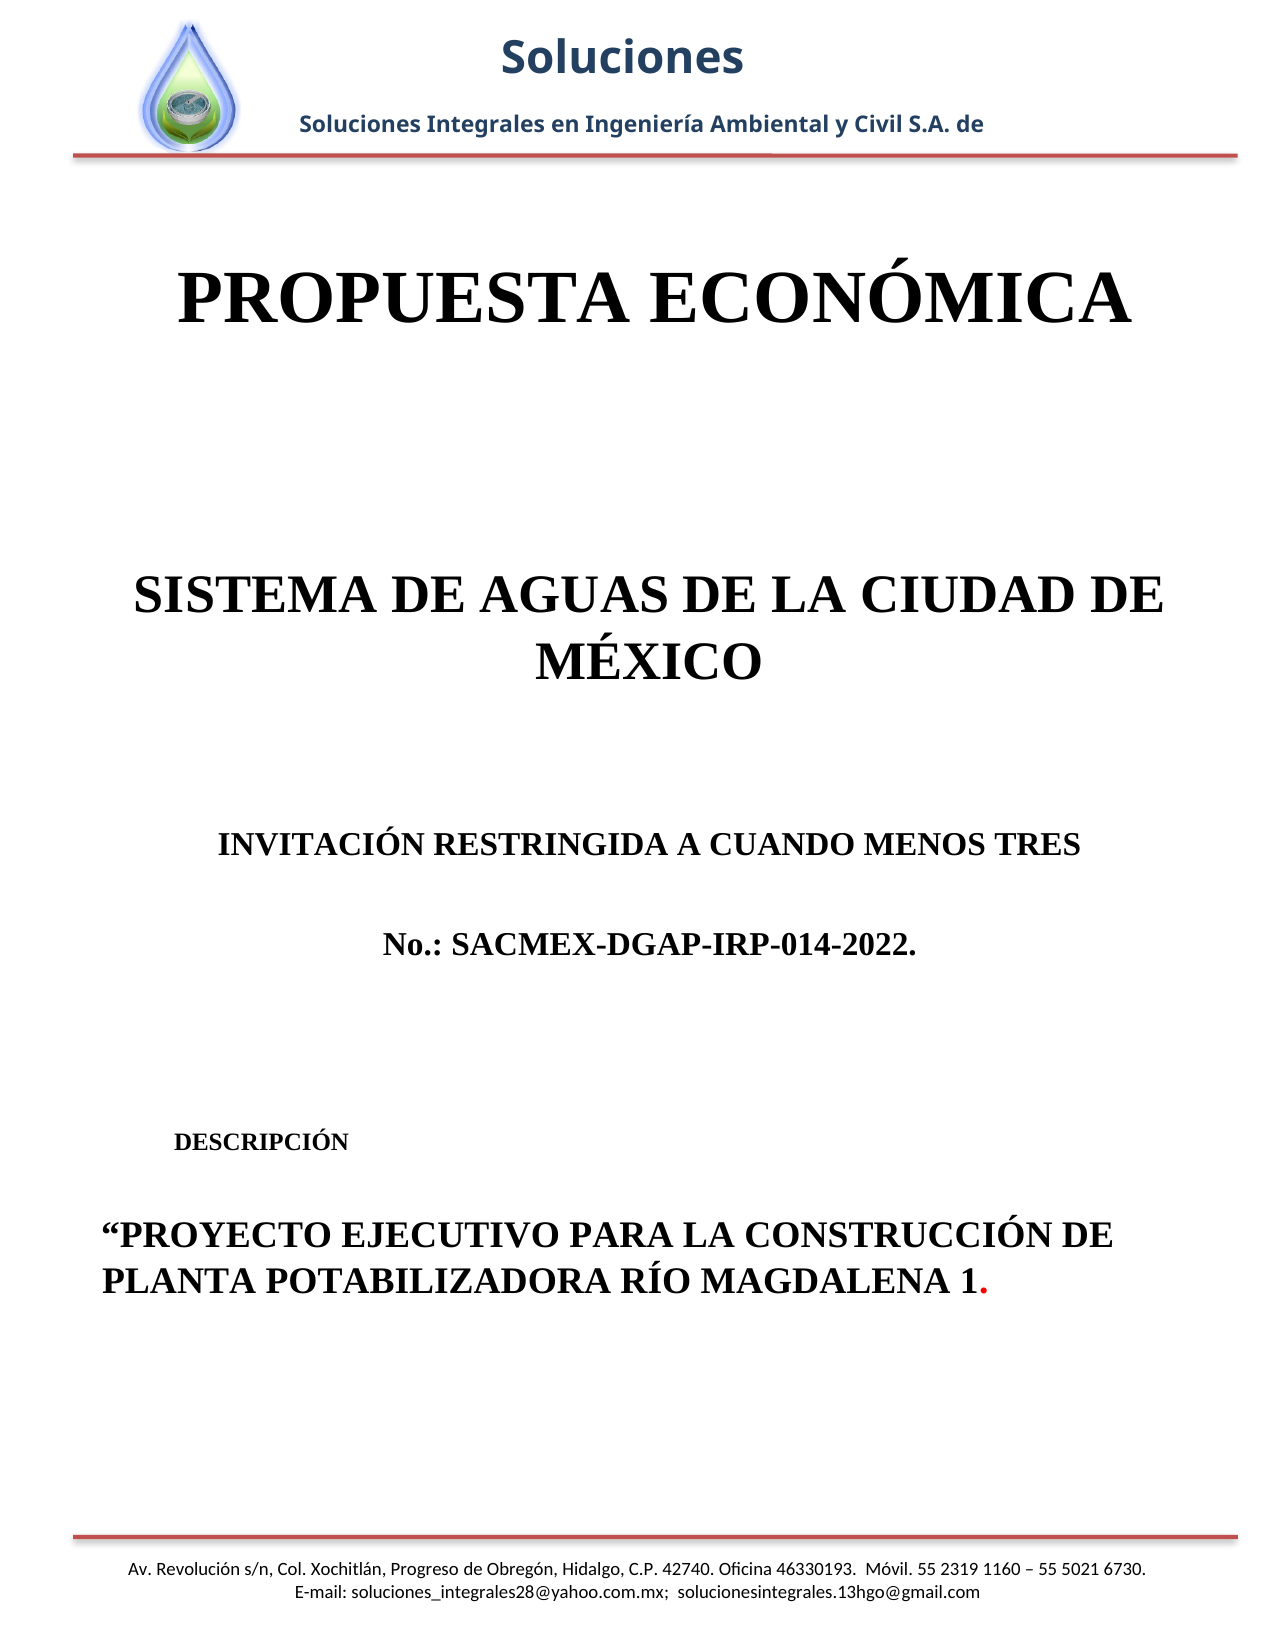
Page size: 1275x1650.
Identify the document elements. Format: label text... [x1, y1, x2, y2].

subtitle DESCRIPCIÓN [174, 1127, 1200, 1156]
text SISTEMA DE AGUAS DE LA CIUDAD DE MÉXICO [99, 562, 1200, 692]
text PROPUESTA ECONÓMICA [110, 252, 1200, 339]
picture [131, 16, 242, 153]
text INVITACIÓN RESTRINGIDA A CUANDO MENOS TRES [101, 824, 1198, 862]
text No.: SACMEX-DGAP-IRP-014-2022. [100, 924, 1200, 963]
picture [131, 158, 242, 165]
text “PROYECTO EJECUTIVO PARA LA CONSTRUCCIÓN DE PLANTA POTABILIZADORA RÍO MAGDALENA 1. [101, 1213, 1200, 1302]
